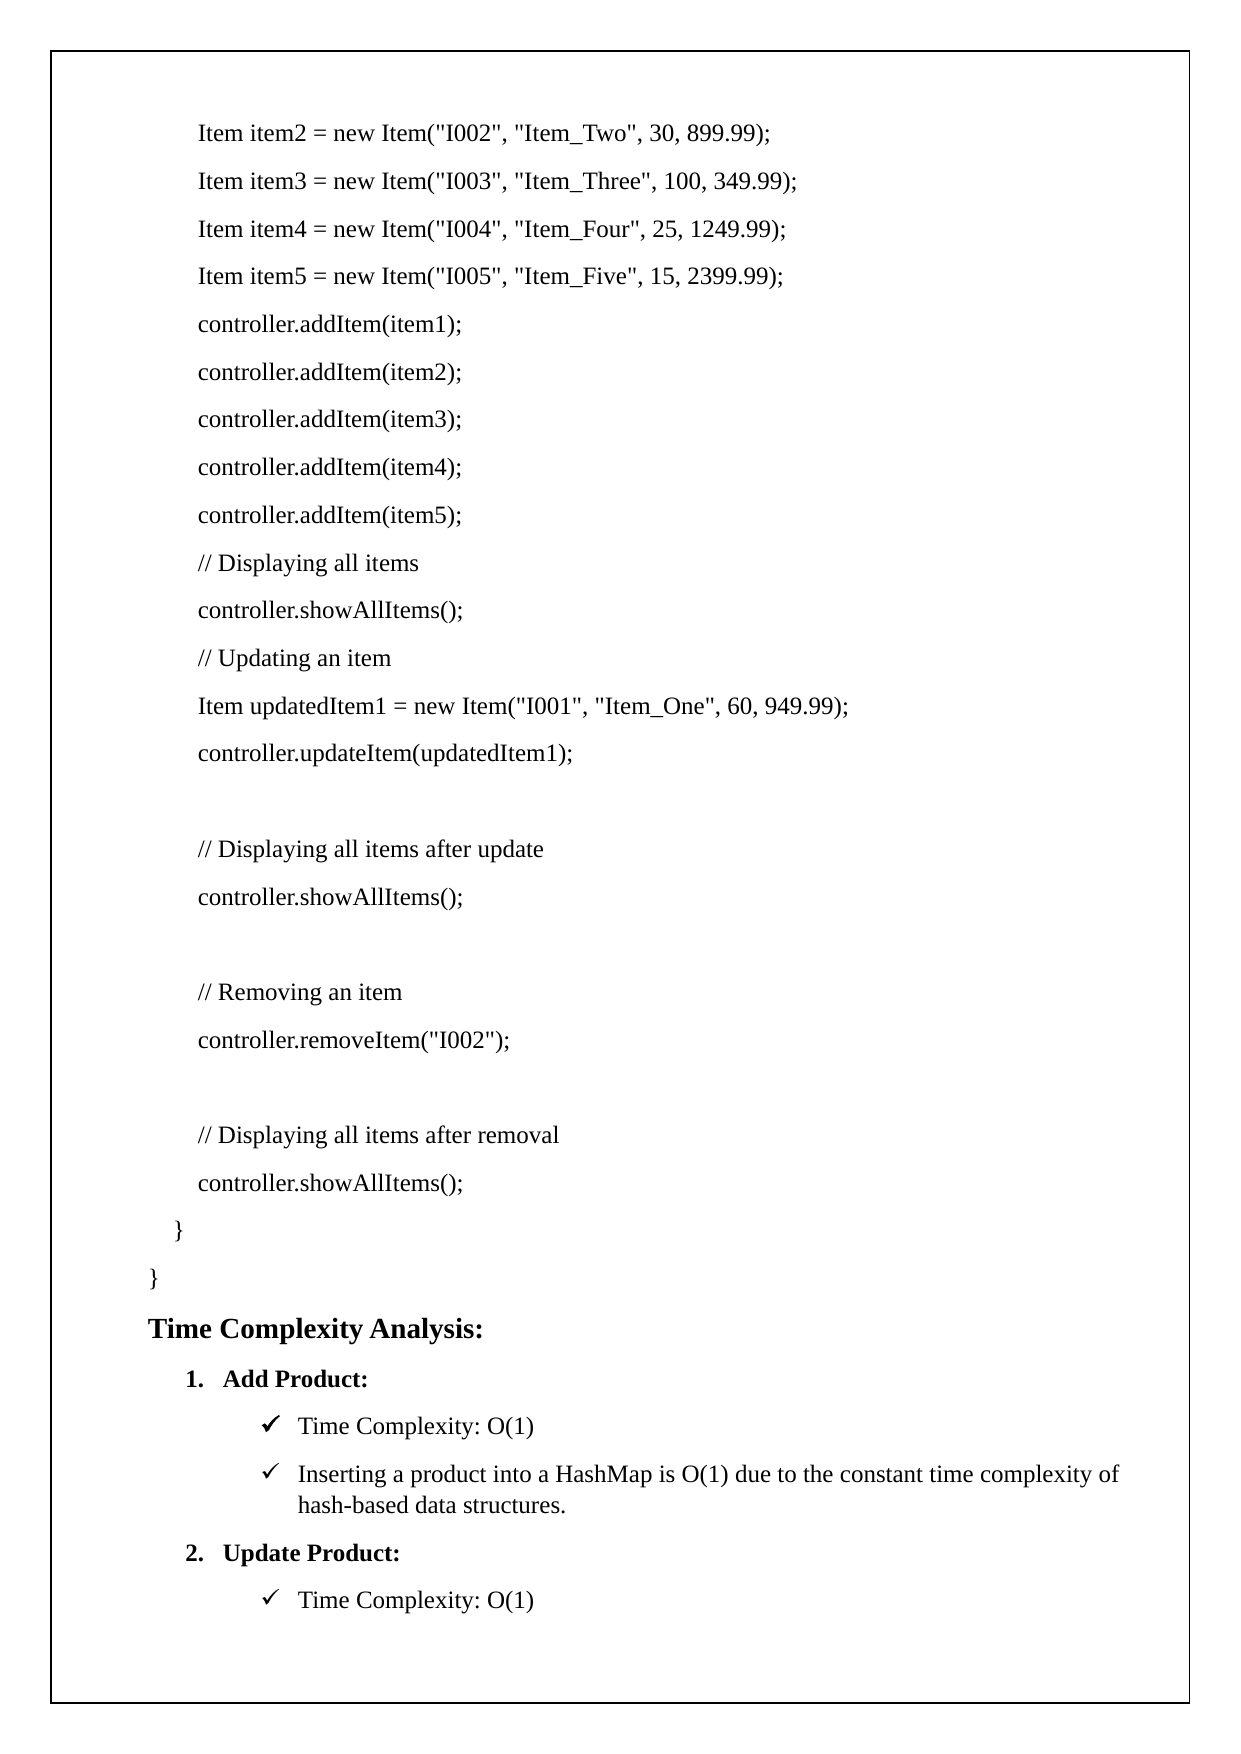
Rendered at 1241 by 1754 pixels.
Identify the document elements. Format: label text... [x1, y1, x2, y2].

text Time Complexity Analysis: [148, 1311, 1137, 1344]
text // Updating an item [148, 643, 1137, 672]
text Item updatedItem1 = new Item("I001", "Item_One", 60, 949.99); [148, 691, 1137, 719]
text Item item3 = new Item("I003", "Item_Three", 100, 349.99); [148, 166, 1137, 195]
text controller.addItem(item4); [148, 452, 1137, 481]
text // Displaying all items after update [148, 834, 1137, 863]
text controller.removeItem("I002"); [148, 1025, 1137, 1053]
text } [148, 1263, 1137, 1292]
text controller.showAllItems(); [148, 595, 1137, 624]
text controller.addItem(item2); [148, 357, 1137, 386]
text Item item4 = new Item("I004", "Item_Four", 25, 1249.99); [148, 214, 1137, 242]
list Update Product: [185, 1538, 1137, 1567]
text controller.showAllItems(); [148, 1168, 1137, 1197]
text controller.addItem(item1); [148, 309, 1137, 338]
text Item item2 = new Item("I002", "Item_Two", 30, 899.99); [148, 118, 1137, 147]
list Add Product: [185, 1364, 1137, 1392]
text controller.updateItem(updatedItem1); [148, 738, 1137, 767]
text controller.addItem(item3); [148, 404, 1137, 433]
text } [148, 1216, 1137, 1244]
list Inserting a product into a HashMap is O(1) due to the constant time complexity of hash-based data structures. [260, 1459, 1137, 1519]
text controller.showAllItems(); [148, 882, 1137, 910]
text // Displaying all items after removal [148, 1120, 1137, 1149]
list Time Complexity: O(1) [260, 1586, 1137, 1614]
text // Removing an item [148, 977, 1137, 1006]
text Item item5 = new Item("I005", "Item_Five", 15, 2399.99); [148, 261, 1137, 290]
text // Displaying all items [148, 548, 1137, 576]
list Time Complexity: O(1) [260, 1411, 1137, 1440]
text controller.addItem(item5); [148, 500, 1137, 529]
